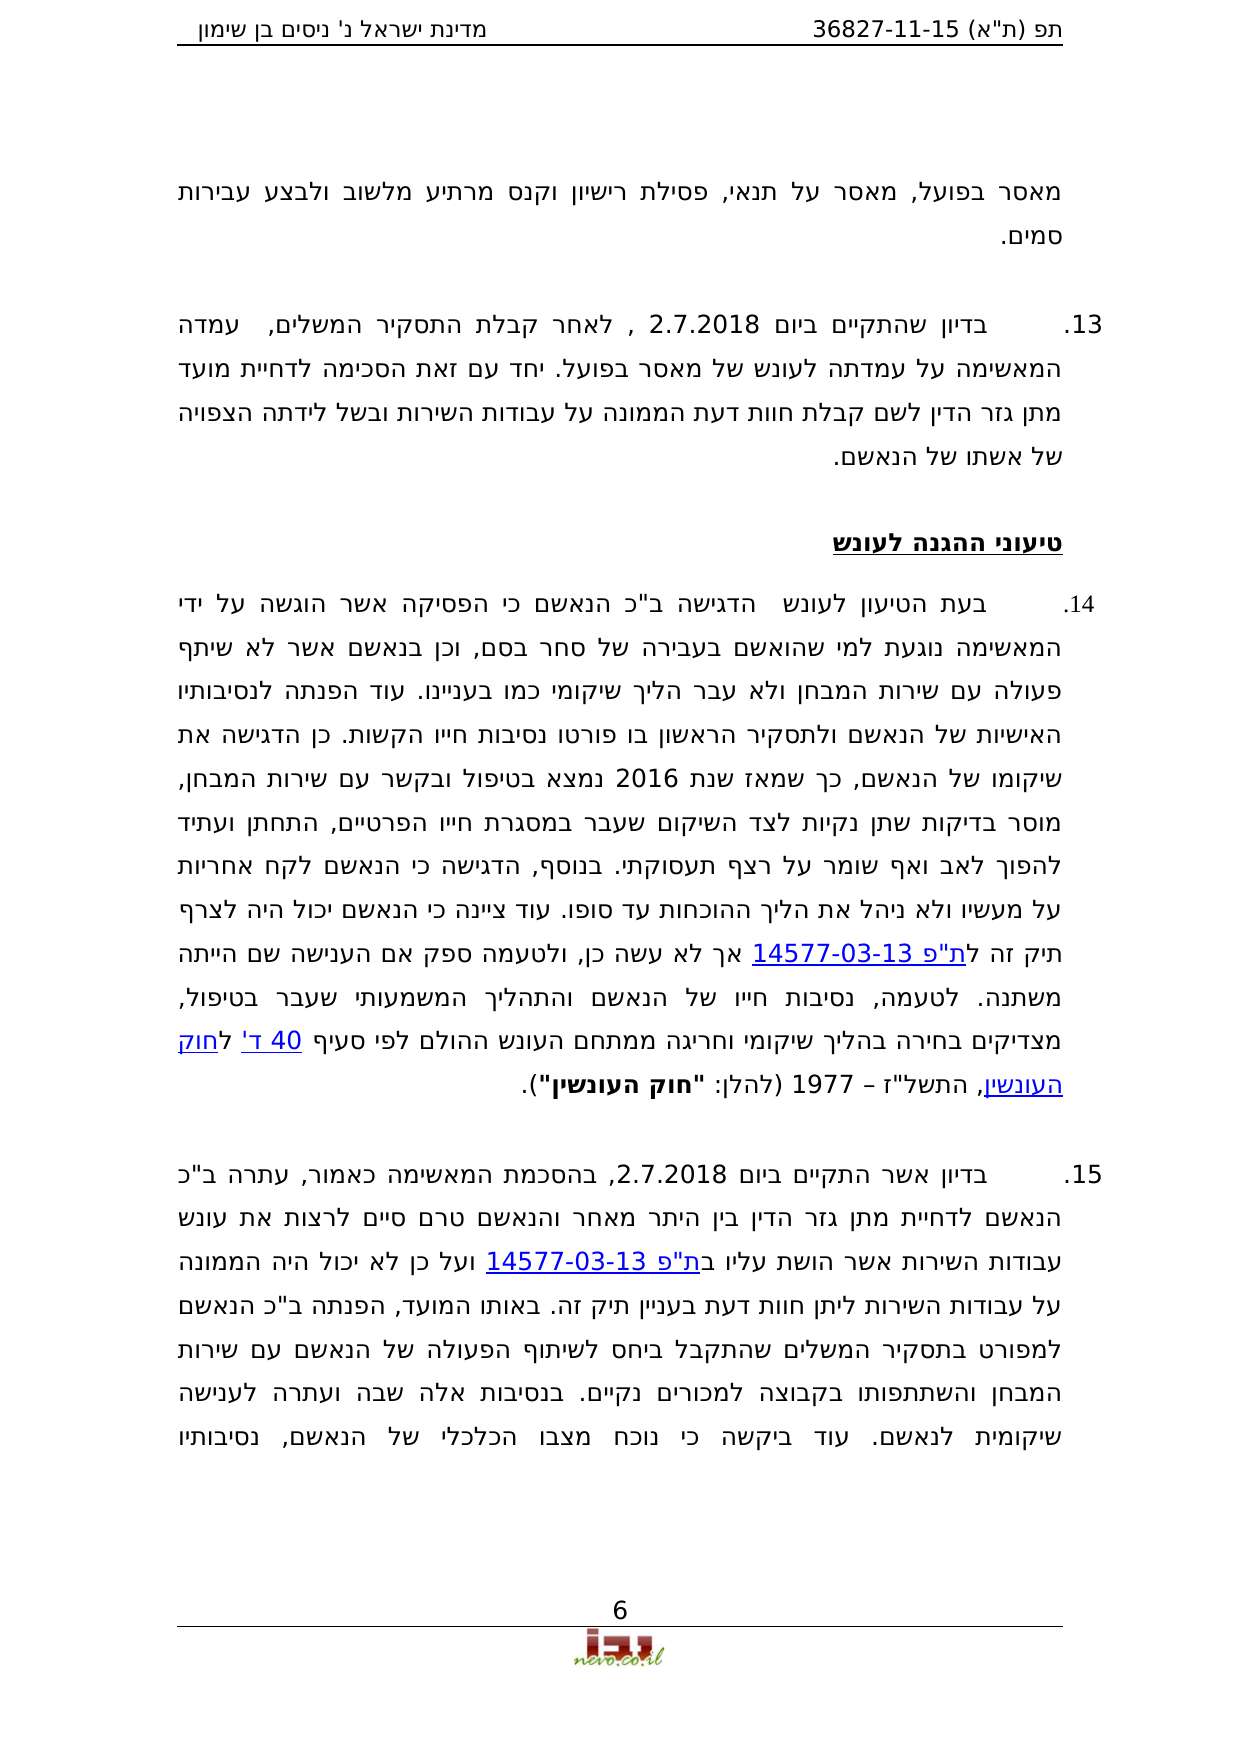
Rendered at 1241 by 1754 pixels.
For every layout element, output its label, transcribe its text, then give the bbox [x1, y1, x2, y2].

list בדיון שהתקיים ביום 2.7.2018 , לאחר קבלת התסקיר המשלים, עמדה המאשימה על עמדתה לעונש של מאסר בפועל. יחד עם זאת הסכימה לדחיית מועד מתן גזר הדין לשם קבלת חוות דעת הממונה על עבודות השירות ובשל לידתה הצפויה של אשתו של הנאשם. [177, 310, 1063, 471]
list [177, 1160, 1063, 1451]
picture [574, 1628, 666, 1667]
list בעת הטיעון לעונש הדגישה ב"כ הנאשם כי הפסיקה אשר הוגשה על ידי המאשימה נוגעת למי שהואשם בעבירה של סחר בסם, וכן בנאשם אשר לא שיתף פעולה עם שירות המבחן ולא עבר הליך שיקומי כמו בעניינו. עוד הפנתה לנסיבותיו האישיות של הנאשם ולתסקיר הראשון בו פורטו נסיבות חייו הקשות. כן הדגישה את שיקומו של הנאשם, כך שמאז שנת 2016 נמצא בטיפול ובקשר עם שירות המבחן, מוסר בדיקות שתן נקיות לצד השיקום שעבר במסגרת חייו הפרטיים, התחתן ועתיד להפוך לאב ואף שומר על רצף תעסוקתי. בנוסף, הדגישה כי הנאשם לקח אחריות על מעשיו ולא ניהל את הליך ההוכחות עד סופו. עוד ציינה כי הנאשם יכול היה לצרף תיק זה לת"פ 14577-03-13 אך לא עשה כן, ולטעמה ספק אם הענישה שם הייתה משתנה. לטעמה, נסיבות חייו של הנאשם והתהליך המשמעותי שעבר בטיפול, מצדיקים בחירה בהליך שיקומי וחריגה ממתחם העונש ההולם לפי סעיף 40 ד' לחוק העונשין, התשל"ז – 1977 (להלן: "חוק העונשין"). [177, 589, 1063, 1099]
text טיעוני ההגנה לעונש [177, 528, 1063, 558]
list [177, 177, 1063, 250]
